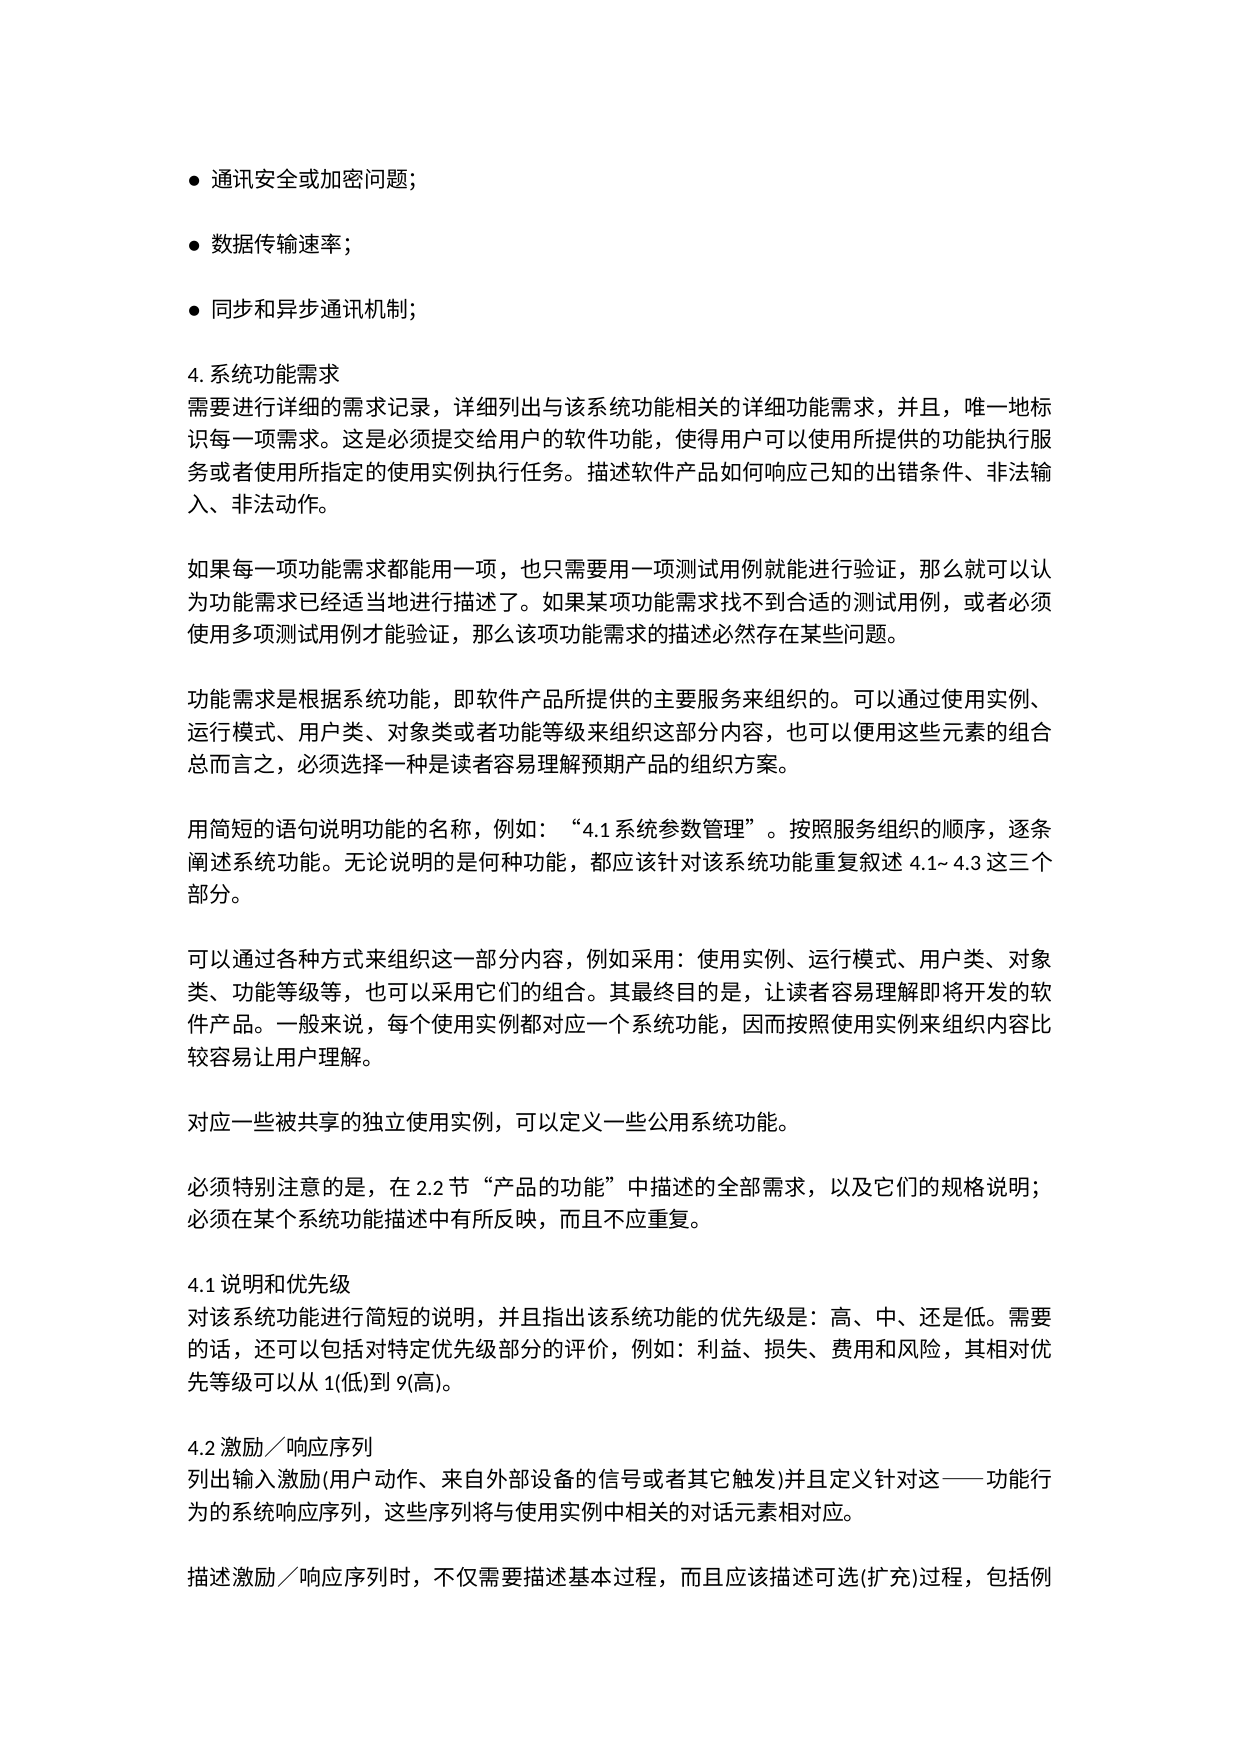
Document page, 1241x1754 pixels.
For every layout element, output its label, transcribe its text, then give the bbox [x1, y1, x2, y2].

text 可以通过各种方式来组织这一部分内容，例如采用：使用实例、运行模式、用户类、对象类、功能等级等，也可以采用它们的组合。其最终目的是，让读者容易理解即将开发的软件产品。一般来说，每个使用实例都对应一个系统功能，因而按照使用实例来组织内容比较容易让用户理解。 [187, 942, 1053, 1072]
text ● 通讯安全或加密问题； [187, 162, 1053, 194]
text 对应一些被共享的独立使用实例，可以定义一些公用系统功能。 [187, 1104, 1053, 1137]
text 必须特别注意的是，在2.2节“产品的功能”中描述的全部需求，以及它们的规格说明；必须在某个系统功能描述中有所反映，而且不应重复。 [187, 1169, 1053, 1234]
text 需要进行详细的需求记录，详细列出与该系统功能相关的详细功能需求，并且，唯一地标识每一项需求。这是必须提交给用户的软件功能，使得用户可以使用所提供的功能执行服务或者使用所指定的使用实例执行任务。描述软件产品如何响应己知的出错条件、非法输入、非法动作。 [187, 389, 1053, 519]
text 列出输入激励(用户动作、来自外部设备的信号或者其它触发)并且定义针对这——功能行为的系统响应序列，这些序列将与使用实例中相关的对话元素相对应。 [187, 1462, 1053, 1527]
text 用简短的语句说明功能的名称，例如：“4.1系统参数管理”。按照服务组织的顺序，逐条阐述系统功能。无论说明的是何种功能，都应该针对该系统功能重复叙述4.1~ 4.3这三个部分。 [187, 812, 1053, 909]
text 4.1 说明和优先级 [187, 1267, 1053, 1299]
text 如果每一项功能需求都能用一项，也只需要用一项测试用例就能进行验证，那么就可以认为功能需求已经适当地进行描述了。如果某项功能需求找不到合适的测试用例，或者必须使用多项测试用例才能验证，那么该项功能需求的描述必然存在某些问题。 [187, 552, 1053, 649]
text 4. 系统功能需求 [187, 357, 1053, 389]
text ● 数据传输速率； [187, 227, 1053, 259]
text 对该系统功能进行简短的说明，并且指出该系统功能的优先级是：高、中、还是低。需要的话，还可以包括对特定优先级部分的评价，例如：利益、损失、费用和风险，其相对优先等级可以从1(低)到9(高)。 [187, 1299, 1053, 1397]
text 4.2 激励／响应序列 [187, 1429, 1053, 1462]
text 功能需求是根据系统功能，即软件产品所提供的主要服务来组织的。可以通过使用实例、运行模式、用户类、对象类或者功能等级来组织这部分内容，也可以便用这些元素的组合。总而言之，必须选择一种是读者容易理解预期产品的组织方案。 [187, 682, 1053, 779]
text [187, 1559, 1053, 1592]
text ● 同步和异步通讯机制； [187, 292, 1053, 324]
